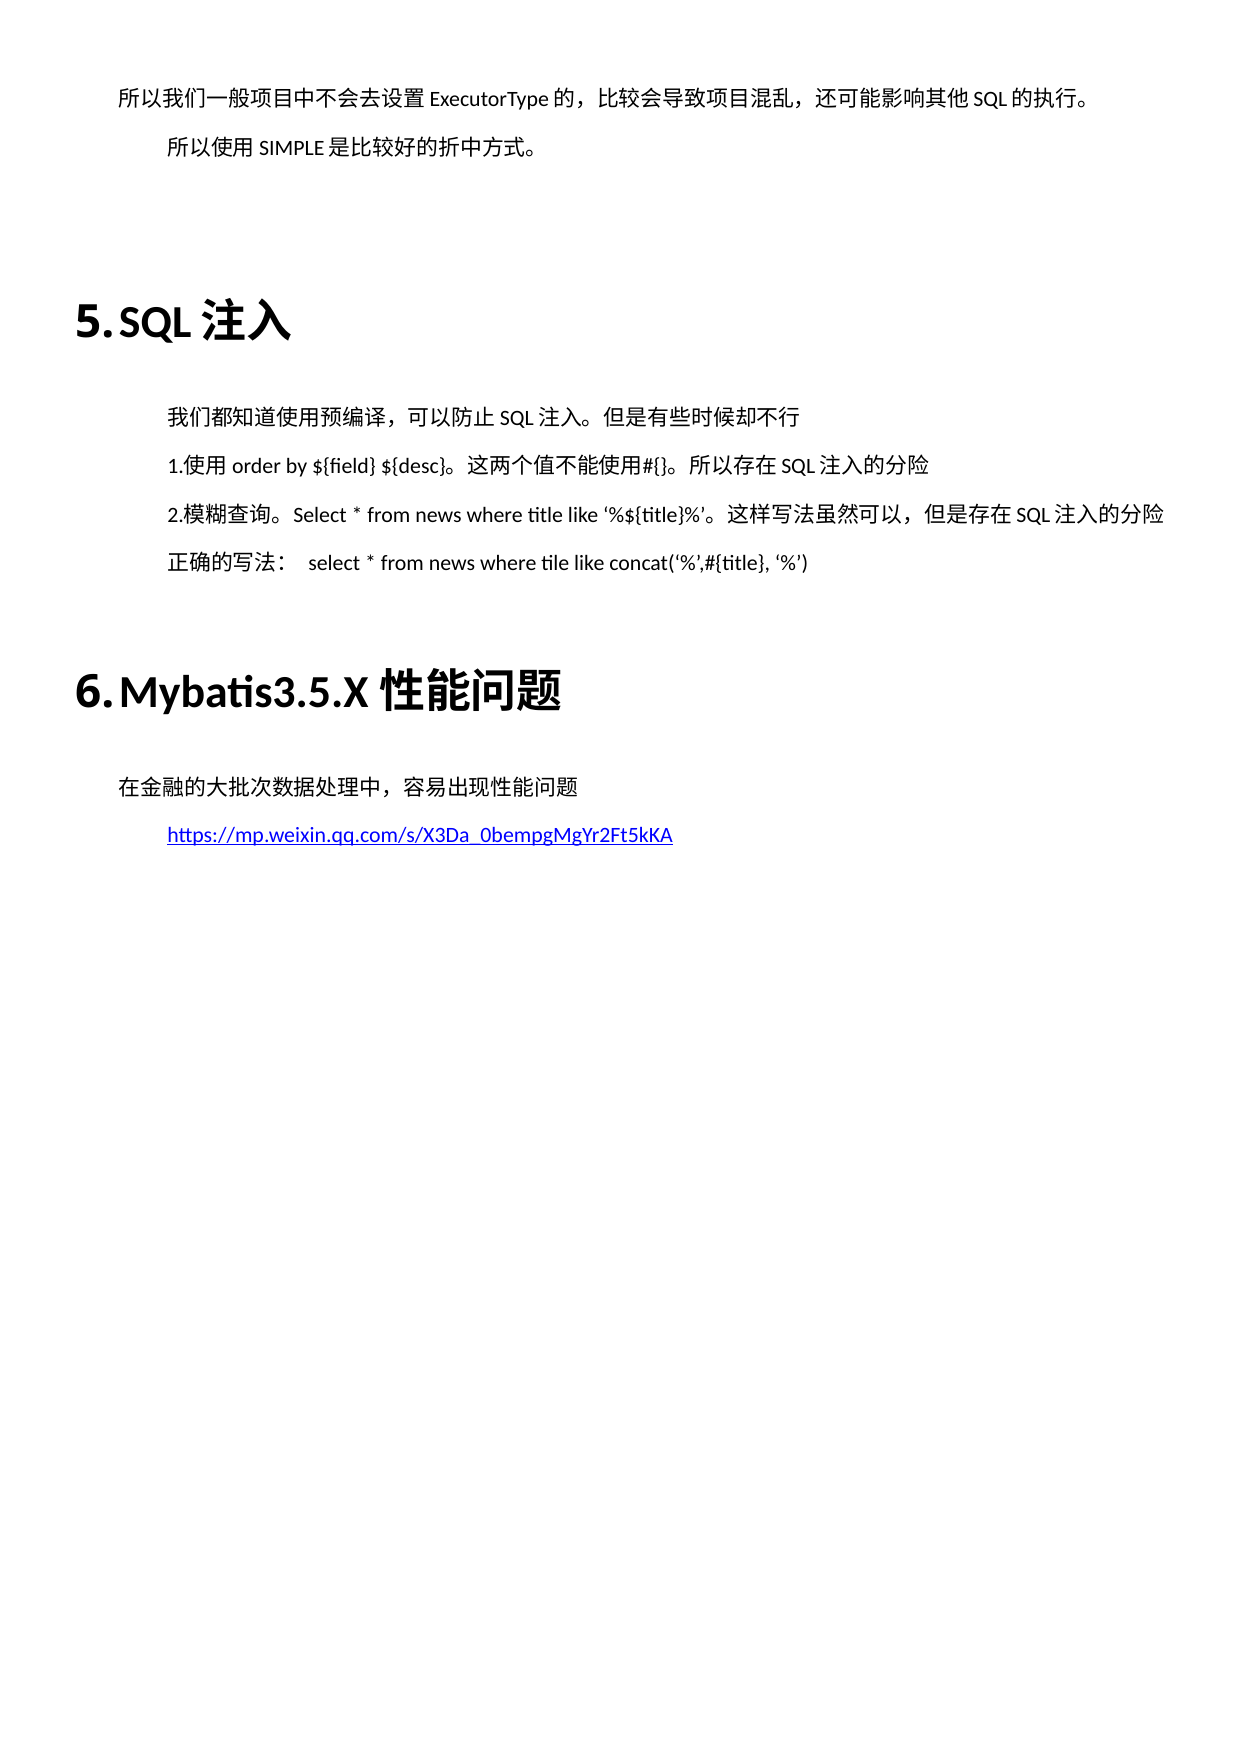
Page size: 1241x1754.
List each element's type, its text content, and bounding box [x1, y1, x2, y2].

text https://mp.weixin.qq.com/s/X3Da_0bempgMgYr2Ft5kKA [75, 818, 1165, 851]
text 所以我们一般项目中不会去设置ExecutorType的，比较会导致项目混乱，还可能影响其他SQL的执行。 [75, 81, 1165, 113]
text 2.模糊查询。Select * from news where title like ‘%${title}%’。这样写法虽然可以，但是存在SQL注入的分险 [75, 496, 1165, 529]
subtitle SQL注入 [75, 269, 1165, 367]
text 1.使用order by ${field} ${desc}。这两个值不能使用#{}。所以存在SQL注入的分险 [75, 448, 1165, 481]
subtitle Mybatis3.5.X 性能问题 [75, 639, 1165, 736]
text 正确的写法： select * from news where tile like concat(‘%’,#{title}, ‘%’) [75, 545, 1165, 577]
text 我们都知道使用预编译，可以防止SQL注入。但是有些时候却不行 [75, 400, 1165, 432]
text 在金融的大批次数据处理中，容易出现性能问题 [75, 770, 1165, 802]
text 所以使用SIMPLE是比较好的折中方式。 [75, 129, 1165, 162]
